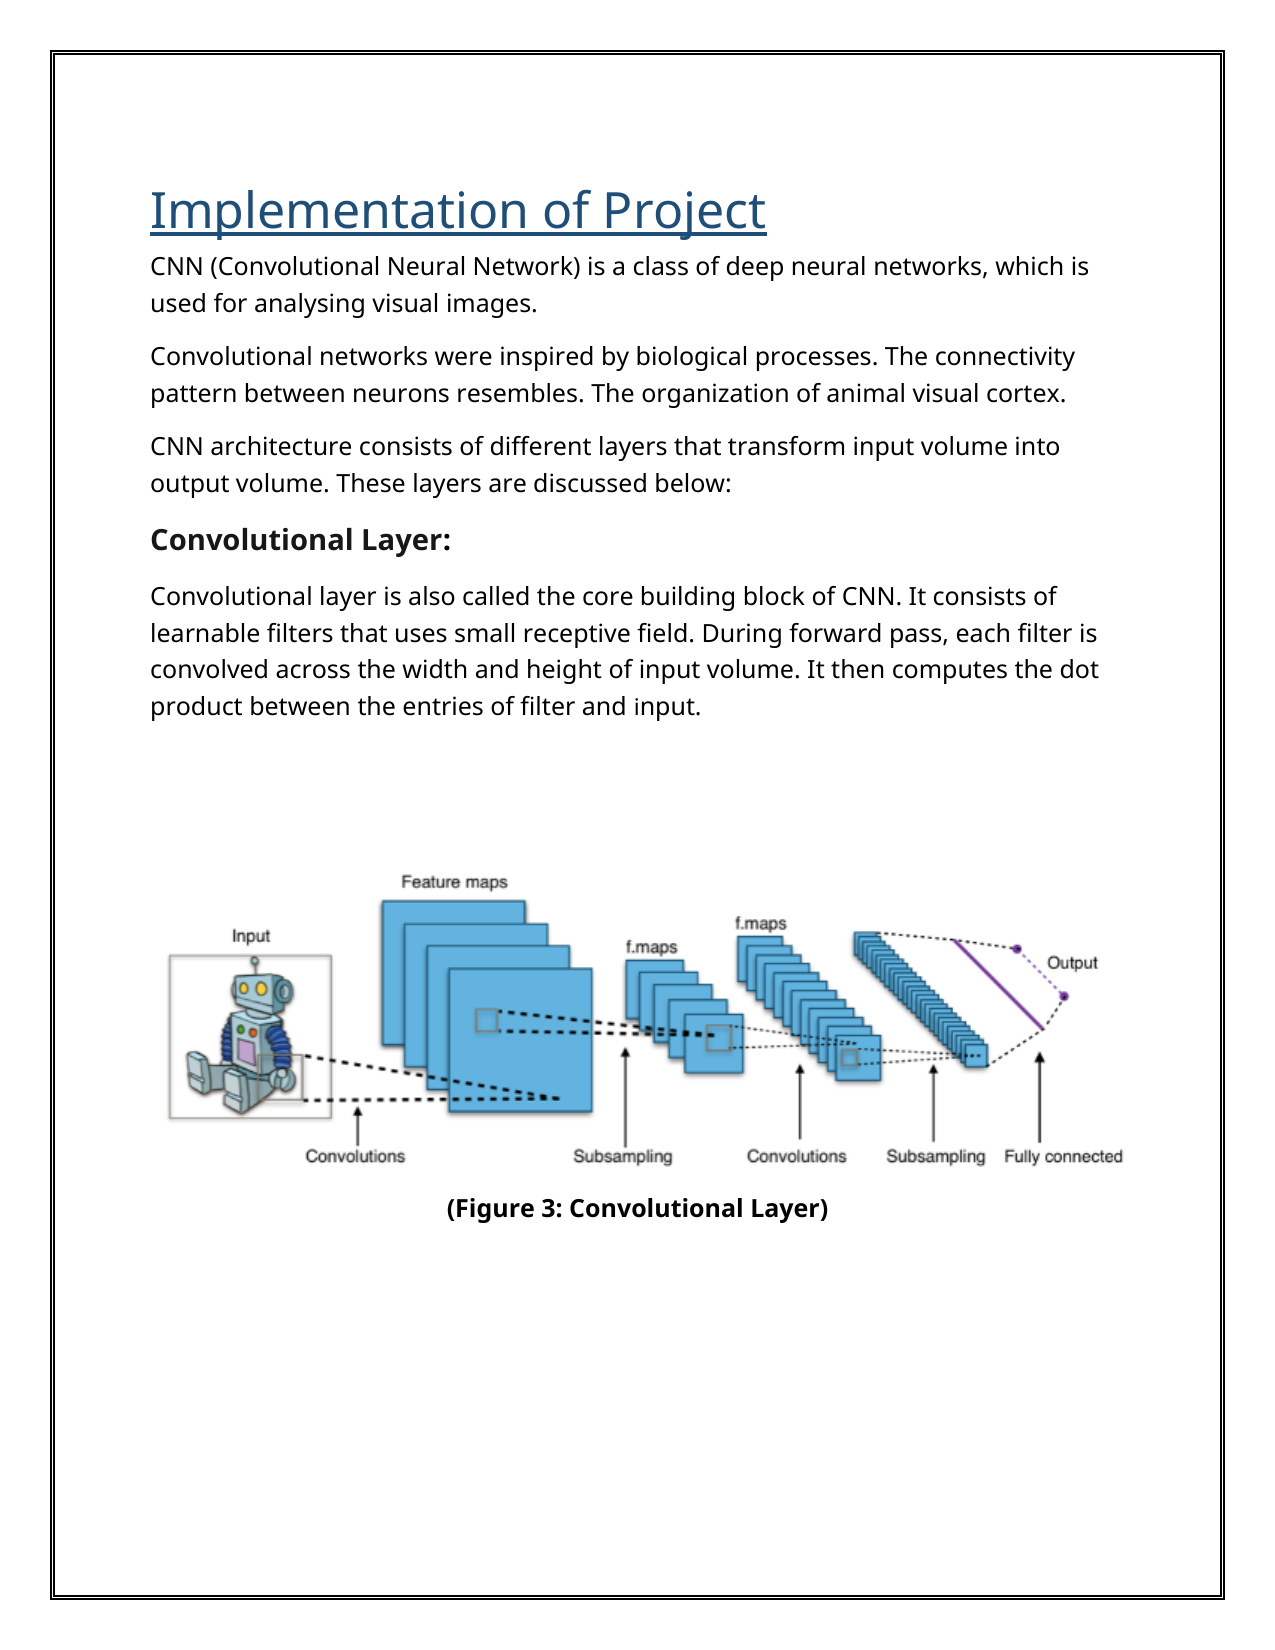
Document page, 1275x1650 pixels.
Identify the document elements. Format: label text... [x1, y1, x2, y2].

text Convolutional Layer: [150, 519, 1125, 559]
text (Figure 3: Convolutional Layer) [150, 1191, 1125, 1225]
picture [150, 873, 1124, 1173]
text Convolutional layer is also called the core building block of CNN. It consists of learnable filters that uses small receptive field. During forward pass, each filter is convolved across the width and height of input volume. It then computes the dot product between the entries of filter and input. [150, 579, 1125, 723]
text CNN architecture consists of different layers that transform input volume into output volume. These layers are discussed below: [150, 429, 1125, 500]
text CNN (Convolutional Neural Network) is a class of deep neural networks, which is used for analysing visual images. [150, 248, 1125, 319]
text Convolutional networks were inspired by biological processes. The connectivity pattern between neurons resembles. The organization of animal visual cortex. [150, 339, 1125, 409]
subtitle Implementation of Project [150, 175, 1125, 243]
